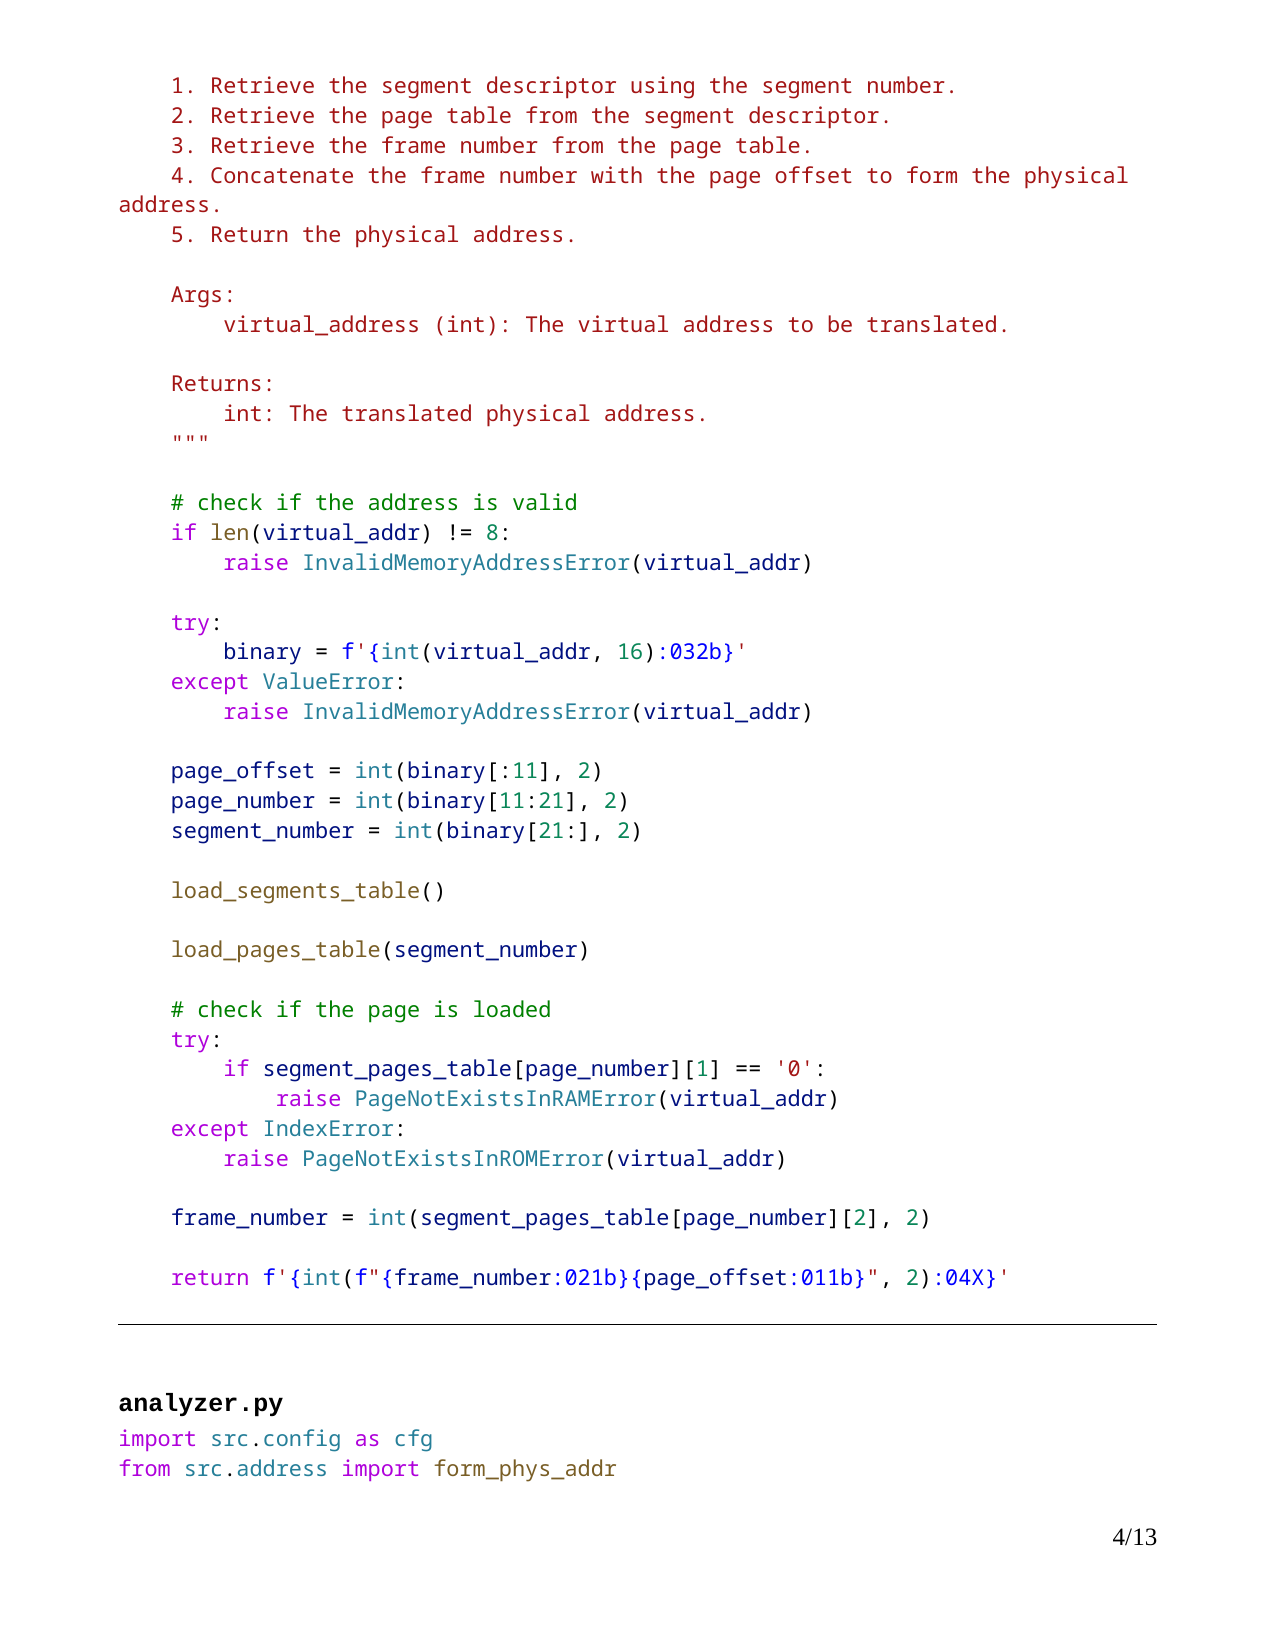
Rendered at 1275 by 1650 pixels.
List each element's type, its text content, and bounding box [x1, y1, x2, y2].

text virtual_address (int): The virtual address to be translated. [118, 309, 1157, 338]
text frame_number = int(segment_pages_table[page_number][2], 2) [118, 1202, 1157, 1232]
text try: [118, 1024, 1157, 1053]
text raise PageNotExistsInROMError(virtual_addr) [118, 1143, 1157, 1173]
text 3. Retrieve the frame number from the page table. [118, 130, 1157, 160]
text # check if the page is loaded [118, 994, 1157, 1024]
text from src.address import form_phys_addr [118, 1452, 1157, 1482]
text except IndexError: [118, 1113, 1157, 1143]
text Returns: [118, 368, 1157, 398]
text raise InvalidMemoryAddressError(virtual_addr) [118, 547, 1157, 577]
text page_number = int(binary[11:21], 2) [118, 785, 1157, 815]
text load_pages_table(segment_number) [118, 934, 1157, 964]
text int: The translated physical address. [118, 398, 1157, 428]
text Args: [118, 279, 1157, 309]
text page_offset = int(binary[:11], 2) [118, 756, 1157, 785]
text except ValueError: [118, 666, 1157, 696]
text return f'{int(f"{frame_number:021b}{page_offset:011b}", 2):04X}' [118, 1262, 1157, 1292]
text 1. Retrieve the segment descriptor using the segment number. [118, 70, 1157, 100]
text analyzer.py [118, 1390, 1157, 1418]
text binary = f'{int(virtual_addr, 16):032b}' [118, 636, 1157, 666]
text if len(virtual_addr) != 8: [118, 517, 1157, 547]
text load_segments_table() [118, 875, 1157, 904]
text """ [118, 428, 1157, 458]
text import src.config as cfg [118, 1423, 1157, 1452]
text raise PageNotExistsInRAMError(virtual_addr) [118, 1083, 1157, 1113]
text try: [118, 607, 1157, 636]
text 2. Retrieve the page table from the segment descriptor. [118, 100, 1157, 130]
text if segment_pages_table[page_number][1] == '0': [118, 1053, 1157, 1083]
text 5. Return the physical address. [118, 219, 1157, 249]
text segment_number = int(binary[21:], 2) [118, 815, 1157, 845]
text 4. Concatenate the frame number with the page offset to form the physical address. [118, 160, 1157, 219]
text raise InvalidMemoryAddressError(virtual_addr) [118, 696, 1157, 726]
text # check if the address is valid [118, 487, 1157, 517]
